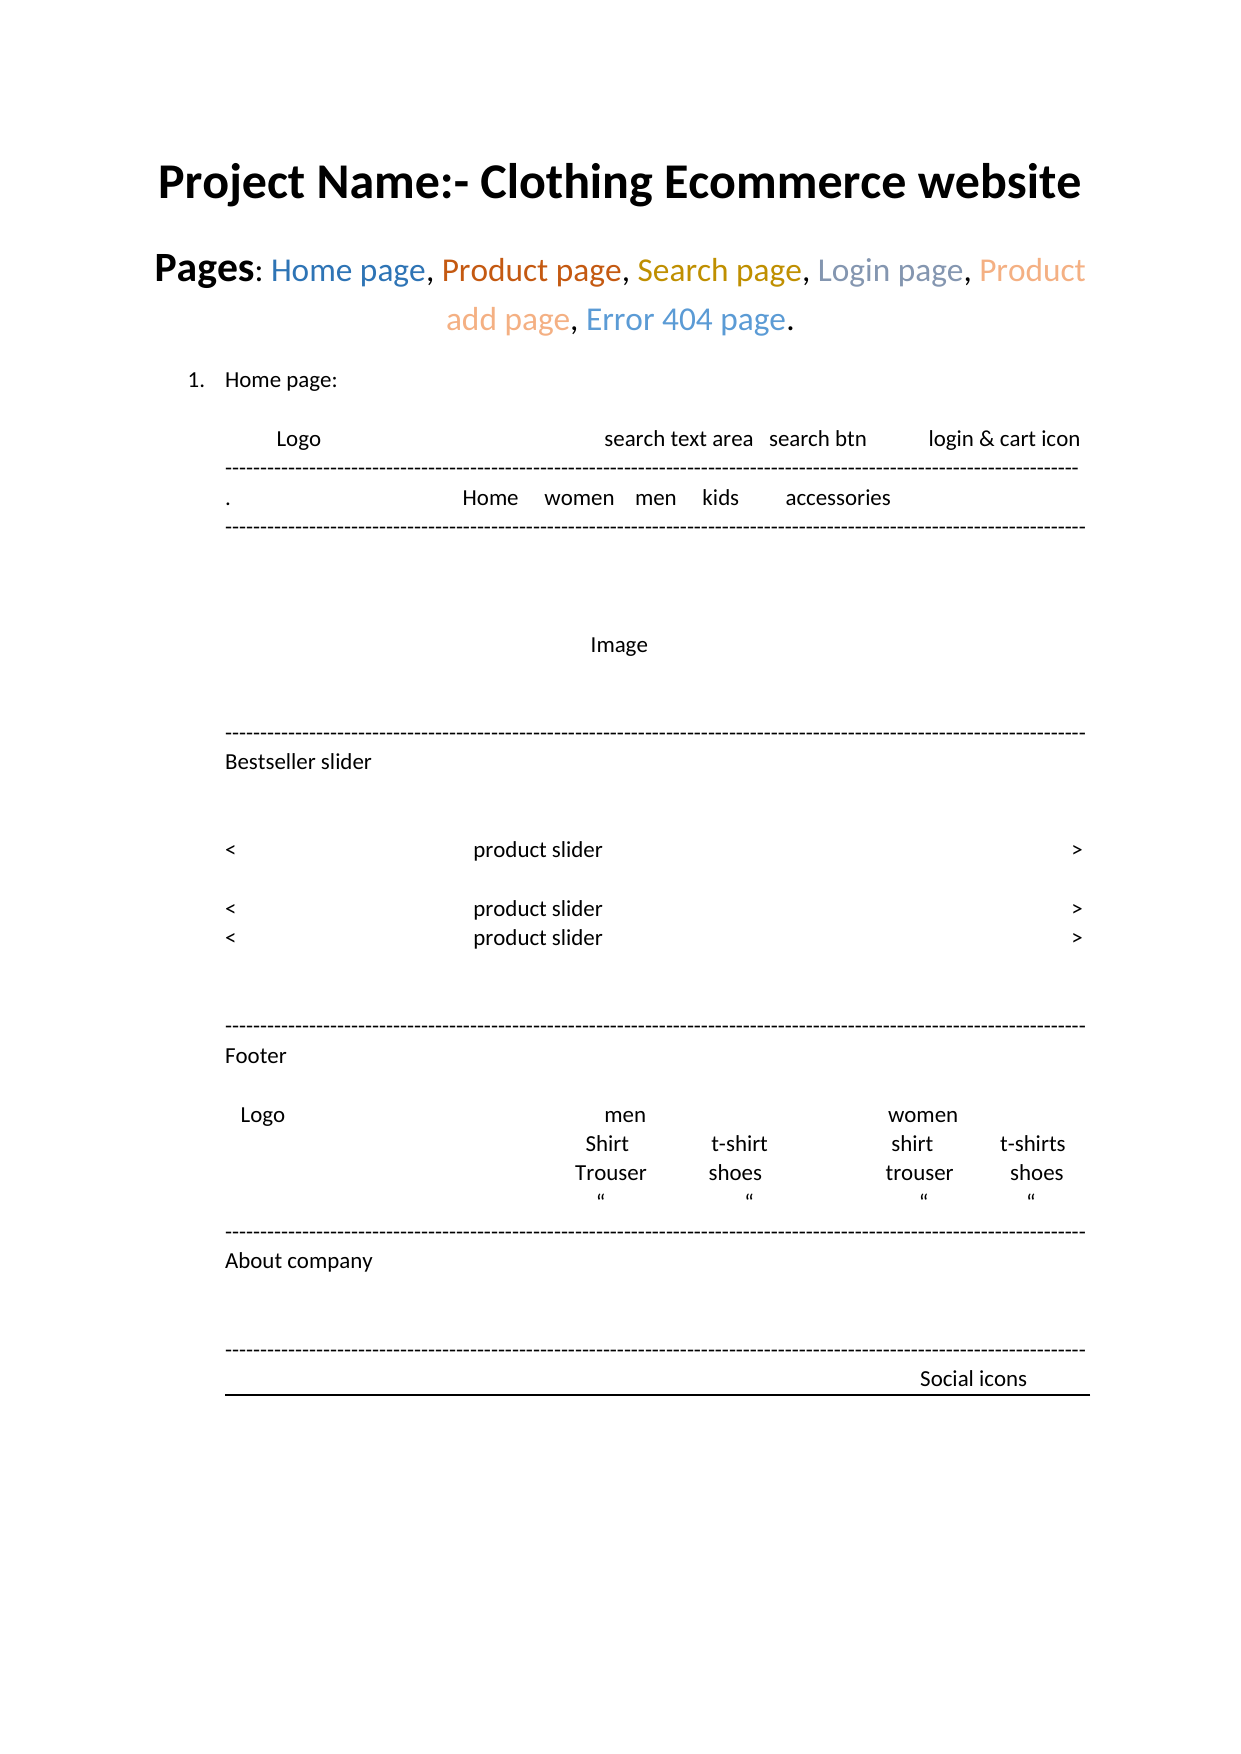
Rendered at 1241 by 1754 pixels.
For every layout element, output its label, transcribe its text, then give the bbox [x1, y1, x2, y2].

list --------------------------------------------------------------------------------------------------------------------------- [225, 1335, 1090, 1363]
list Logo search text area search btn login & cart icon [225, 424, 1090, 452]
list Bestseller slider [225, 747, 1090, 775]
list --------------------------------------------------------------------------------------------------------------------------- [225, 718, 1090, 746]
list Image [225, 630, 1090, 658]
list Shirt t-shirt shirt t-shirts [225, 1129, 1090, 1157]
list -------------------------------------------------------------------------------------------------------------------------- . Home women men kids accessories [225, 453, 1090, 511]
list < product slider > [225, 894, 1090, 922]
list --------------------------------------------------------------------------------------------------------------------------- [225, 512, 1090, 540]
text Project Name:- Clothing Ecommerce website [150, 150, 1090, 211]
text Pages: Home page, Product page, Search page, Login page, Product add page, Error 404 page. [150, 241, 1090, 338]
list “ “ “ “ [225, 1188, 1090, 1216]
list About company [225, 1247, 1090, 1275]
list --------------------------------------------------------------------------------------------------------------------------- [225, 1012, 1090, 1040]
list < product slider > [225, 923, 1090, 952]
list Footer [225, 1041, 1090, 1069]
list --------------------------------------------------------------------------------------------------------------------------- [225, 1217, 1090, 1245]
list Home page: [187, 365, 1090, 393]
list Social icons [225, 1364, 1090, 1394]
list Logo men women [225, 1100, 1090, 1128]
list < product slider > [225, 835, 1090, 863]
list Trouser shoes trouser shoes [225, 1158, 1090, 1187]
